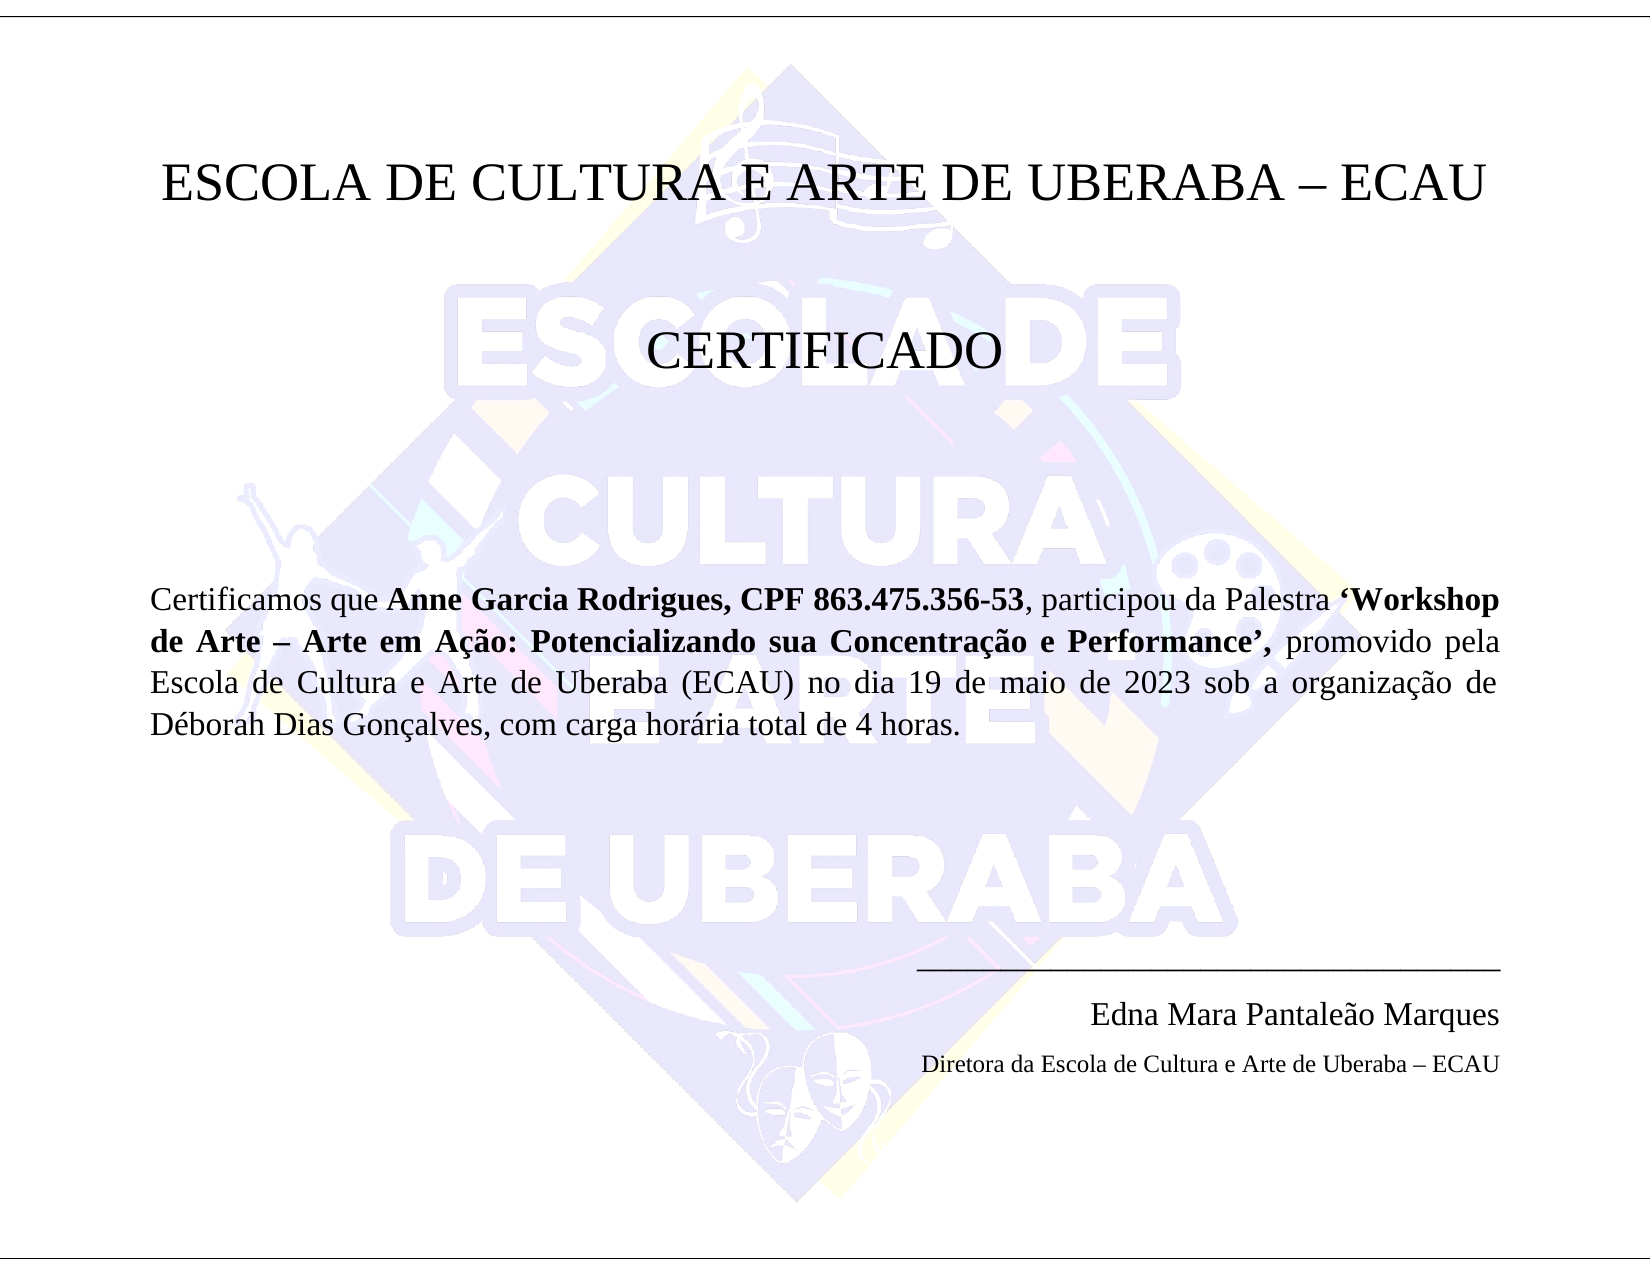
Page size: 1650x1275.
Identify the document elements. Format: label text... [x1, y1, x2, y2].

text CERTIFICADO [150, 318, 1500, 380]
text ESCOLA DE CULTURA E ARTE DE UBERABA – ECAU [150, 150, 1500, 212]
text Diretora da Escola de Cultura e Arte de Uberaba – ECAU [150, 1049, 1500, 1078]
text ___________________________________ [150, 936, 1500, 974]
text Edna Mara Pantaleão Marques [150, 994, 1500, 1032]
text Certificamos que Anne Garcia Rodrigues, CPF 863.475.356-53, participou da Palestra ‘Workshop de Arte – Arte em Ação: Potencializando sua Concentração e Performance’, promovido pela Escola de Cultura e Arte de Uberaba (ECAU) no dia 19 de maio de 2023 sob a organização de Déborah Dias Gonçalves, com carga horária total de 4 horas. [150, 580, 1500, 742]
